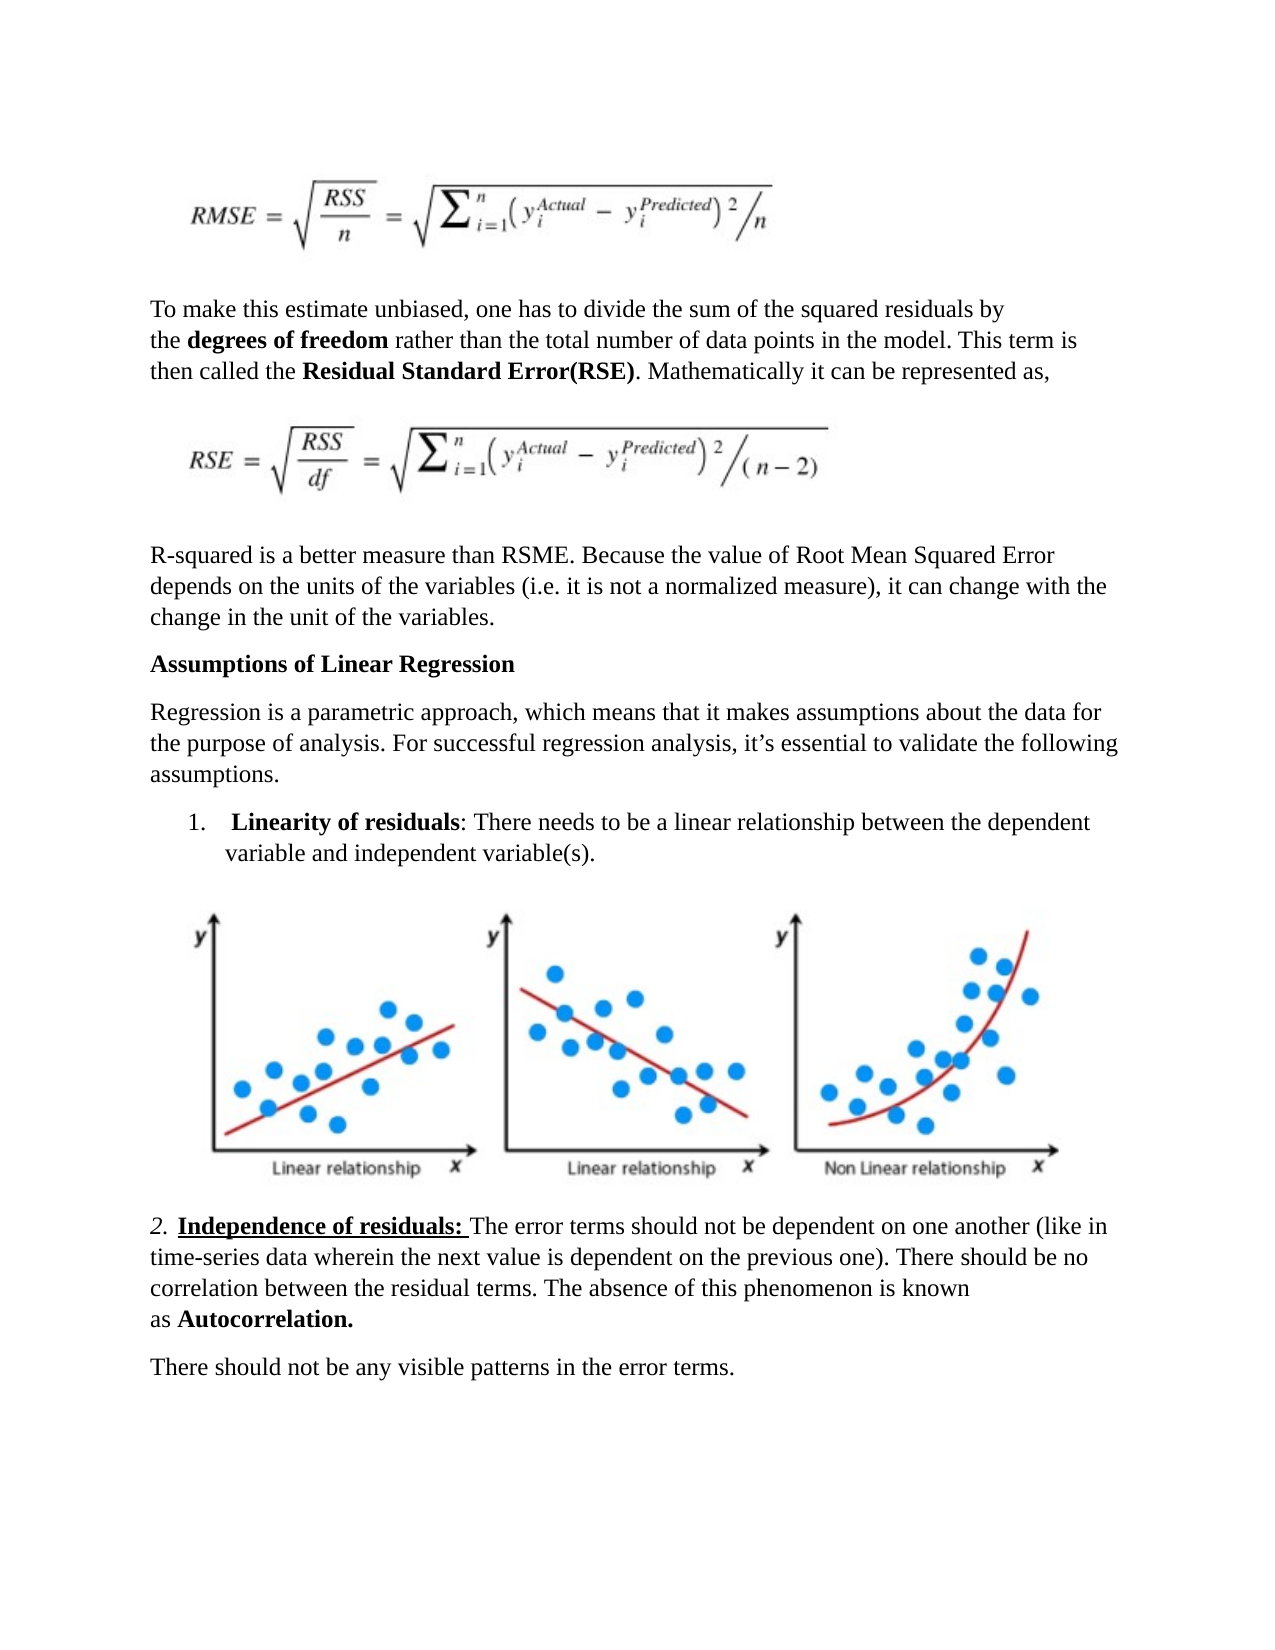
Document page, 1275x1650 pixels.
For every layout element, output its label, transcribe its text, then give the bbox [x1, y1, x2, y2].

text Assumptions of Linear Regression [150, 649, 1125, 678]
text 2. Independence of residuals: The error terms should not be dependent on one another (like in time-series data wherein the next value is dependent on the previous one). There should be no correlation between the residual terms. The absence of this phenomenon is known as Autocorrelation. [150, 1211, 1125, 1333]
text R-squared is a better measure than RSME. Because the value of Root Mean Squared Error depends on the units of the variables (i.e. it is not a normalized measure), it can change with the change in the unit of the variables. [150, 540, 1125, 631]
picture [150, 403, 852, 521]
picture [150, 150, 843, 275]
picture [150, 885, 1125, 1193]
list Linearity of residuals: There needs to be a linear relationship between the dependent variable and independent variable(s). [187, 807, 1125, 867]
text Regression is a parametric approach, which means that it makes assumptions about the data for the purpose of analysis. For successful regression analysis, it’s essential to validate the following assumptions. [150, 697, 1125, 788]
text To make this estimate unbiased, one has to divide the sum of the squared residuals by the degrees of freedom rather than the total number of data points in the model. This term is then called the Residual Standard Error(RSE). Mathematically it can be represented as, [150, 294, 1125, 385]
text There should not be any visible patterns in the error terms. [150, 1352, 1125, 1381]
